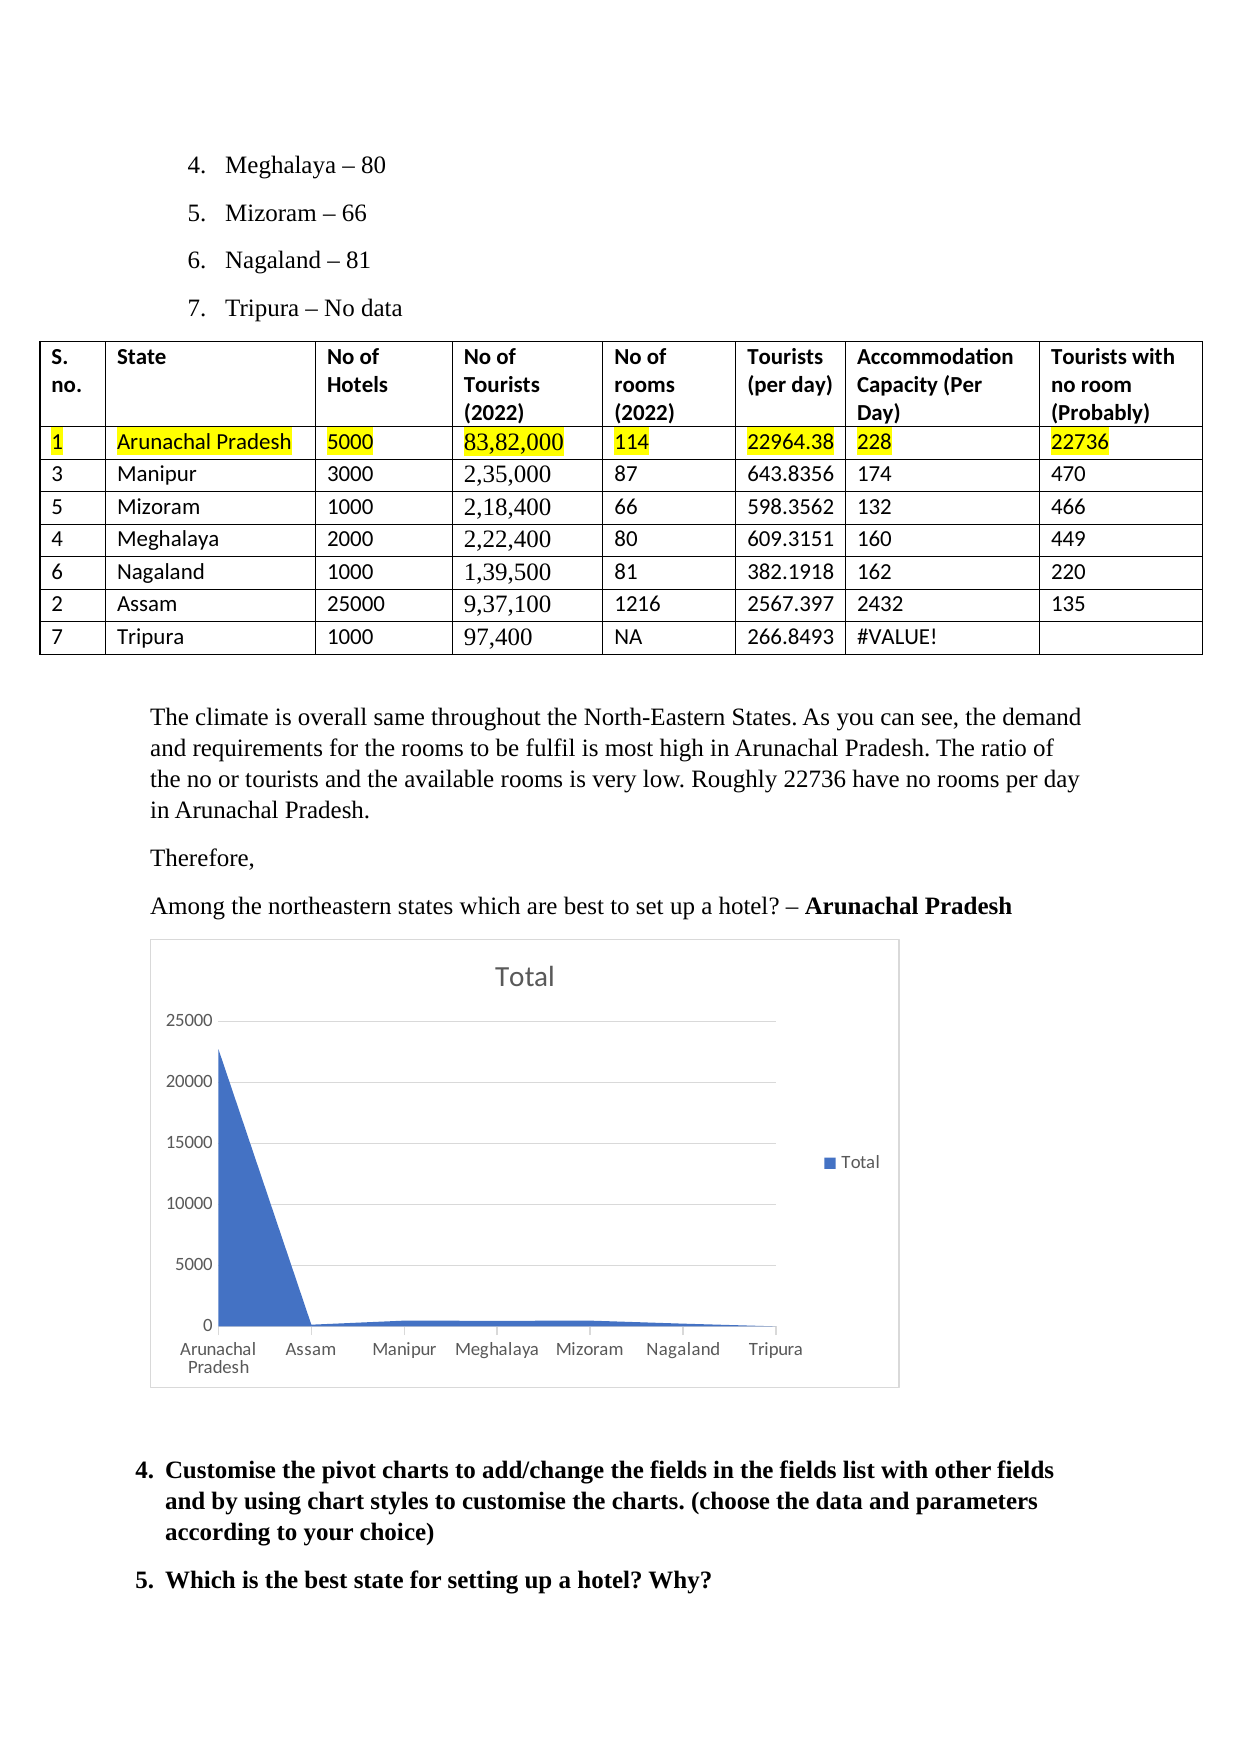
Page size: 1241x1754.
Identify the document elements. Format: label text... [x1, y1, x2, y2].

table_cell 81 [603, 557, 735, 588]
table_cell 470 [1040, 460, 1202, 491]
table_cell 174 [846, 460, 1039, 491]
table_cell Tripura [106, 622, 315, 653]
table_cell #VALUE! [846, 622, 1039, 653]
table_cell 135 [1040, 590, 1202, 621]
table_cell 25000 [316, 590, 452, 621]
table_cell 83,82,000 [453, 427, 602, 458]
list Which is the best state for setting up a hotel? Why? [135, 1565, 1090, 1593]
table_cell 1 [41, 427, 105, 458]
table_cell Mizoram [106, 492, 315, 523]
table_cell 598.3562 [736, 492, 845, 523]
table_cell 2432 [846, 590, 1039, 621]
table_cell 7 [41, 622, 105, 653]
table_cell Manipur [106, 460, 315, 491]
list Tripura – No data [187, 293, 1090, 322]
table_cell 9,37,100 [453, 590, 602, 621]
table_cell 609.3151 [736, 525, 845, 556]
table_cell 1,39,500 [453, 557, 602, 588]
table_cell 1216 [603, 590, 735, 621]
text Therefore, [150, 843, 1090, 872]
table_cell 114 [603, 427, 735, 458]
table_cell NA [603, 622, 735, 653]
table_cell 2,35,000 [453, 460, 602, 491]
list Meghalaya – 80 [187, 150, 1090, 179]
table_cell Meghalaya [106, 525, 315, 556]
table_cell 22736 [1040, 427, 1202, 458]
table_cell 2000 [316, 525, 452, 556]
table_header State [106, 342, 315, 426]
table_cell 643.8356 [736, 460, 845, 491]
table_cell 2567.397 [736, 590, 845, 621]
text The climate is overall same throughout the North-Eastern States. As you can see, the demand and requirements for the rooms to be fulfil is most high in Arunachal Pradesh. The ratio of the no or tourists and the available rooms is very low. Roughly 22736 have no rooms per day in Arunachal Pradesh. [150, 702, 1090, 824]
table_cell 160 [846, 525, 1039, 556]
table_cell 5 [41, 492, 105, 523]
table_cell 22964.38 [736, 427, 845, 458]
table_header Accommodation Capacity (Per Day) [846, 342, 1039, 426]
table_cell 97,400 [453, 622, 602, 653]
table_cell 382.1918 [736, 557, 845, 588]
table_cell 220 [1040, 557, 1202, 588]
table_header No of Hotels [316, 342, 452, 426]
table_cell 87 [603, 460, 735, 491]
table_cell 228 [846, 427, 1039, 458]
table_cell 3000 [316, 460, 452, 491]
table_header Tourists with no room (Probably) [1040, 342, 1202, 426]
table_cell 1000 [316, 492, 452, 523]
list Nagaland – 81 [187, 245, 1090, 274]
list Mizoram – 66 [187, 198, 1090, 226]
table_cell 132 [846, 492, 1039, 523]
table_cell 66 [603, 492, 735, 523]
table_cell 2 [41, 590, 105, 621]
table_cell 1000 [316, 622, 452, 653]
table_header No of rooms (2022) [603, 342, 735, 426]
table_header Tourists (per day) [736, 342, 845, 426]
table_cell 1000 [316, 557, 452, 588]
table_cell Nagaland [106, 557, 315, 588]
table_cell [1040, 622, 1202, 653]
table_header No of Tourists (2022) [453, 342, 602, 426]
table_cell 2,22,400 [453, 525, 602, 556]
table_cell 4 [41, 525, 105, 556]
table_cell 162 [846, 557, 1039, 588]
table_cell 449 [1040, 525, 1202, 556]
table_cell 466 [1040, 492, 1202, 523]
table_cell 266.8493 [736, 622, 845, 653]
table_cell 5000 [316, 427, 452, 458]
table_cell Assam [106, 590, 315, 621]
table_header S. no. [41, 342, 105, 426]
table_cell 80 [603, 525, 735, 556]
table_cell Arunachal Pradesh [106, 427, 315, 458]
list Customise the pivot charts to add/change the fields in the fields list with other fields and by using chart styles to customise the charts. (choose the data and parameters according to your choice) [135, 1455, 1090, 1546]
table_cell 2,18,400 [453, 492, 602, 523]
text Among the northeastern states which are best to set up a hotel? – Arunachal Pradesh [150, 891, 1090, 919]
table_cell 3 [41, 460, 105, 491]
table_cell 6 [41, 557, 105, 588]
